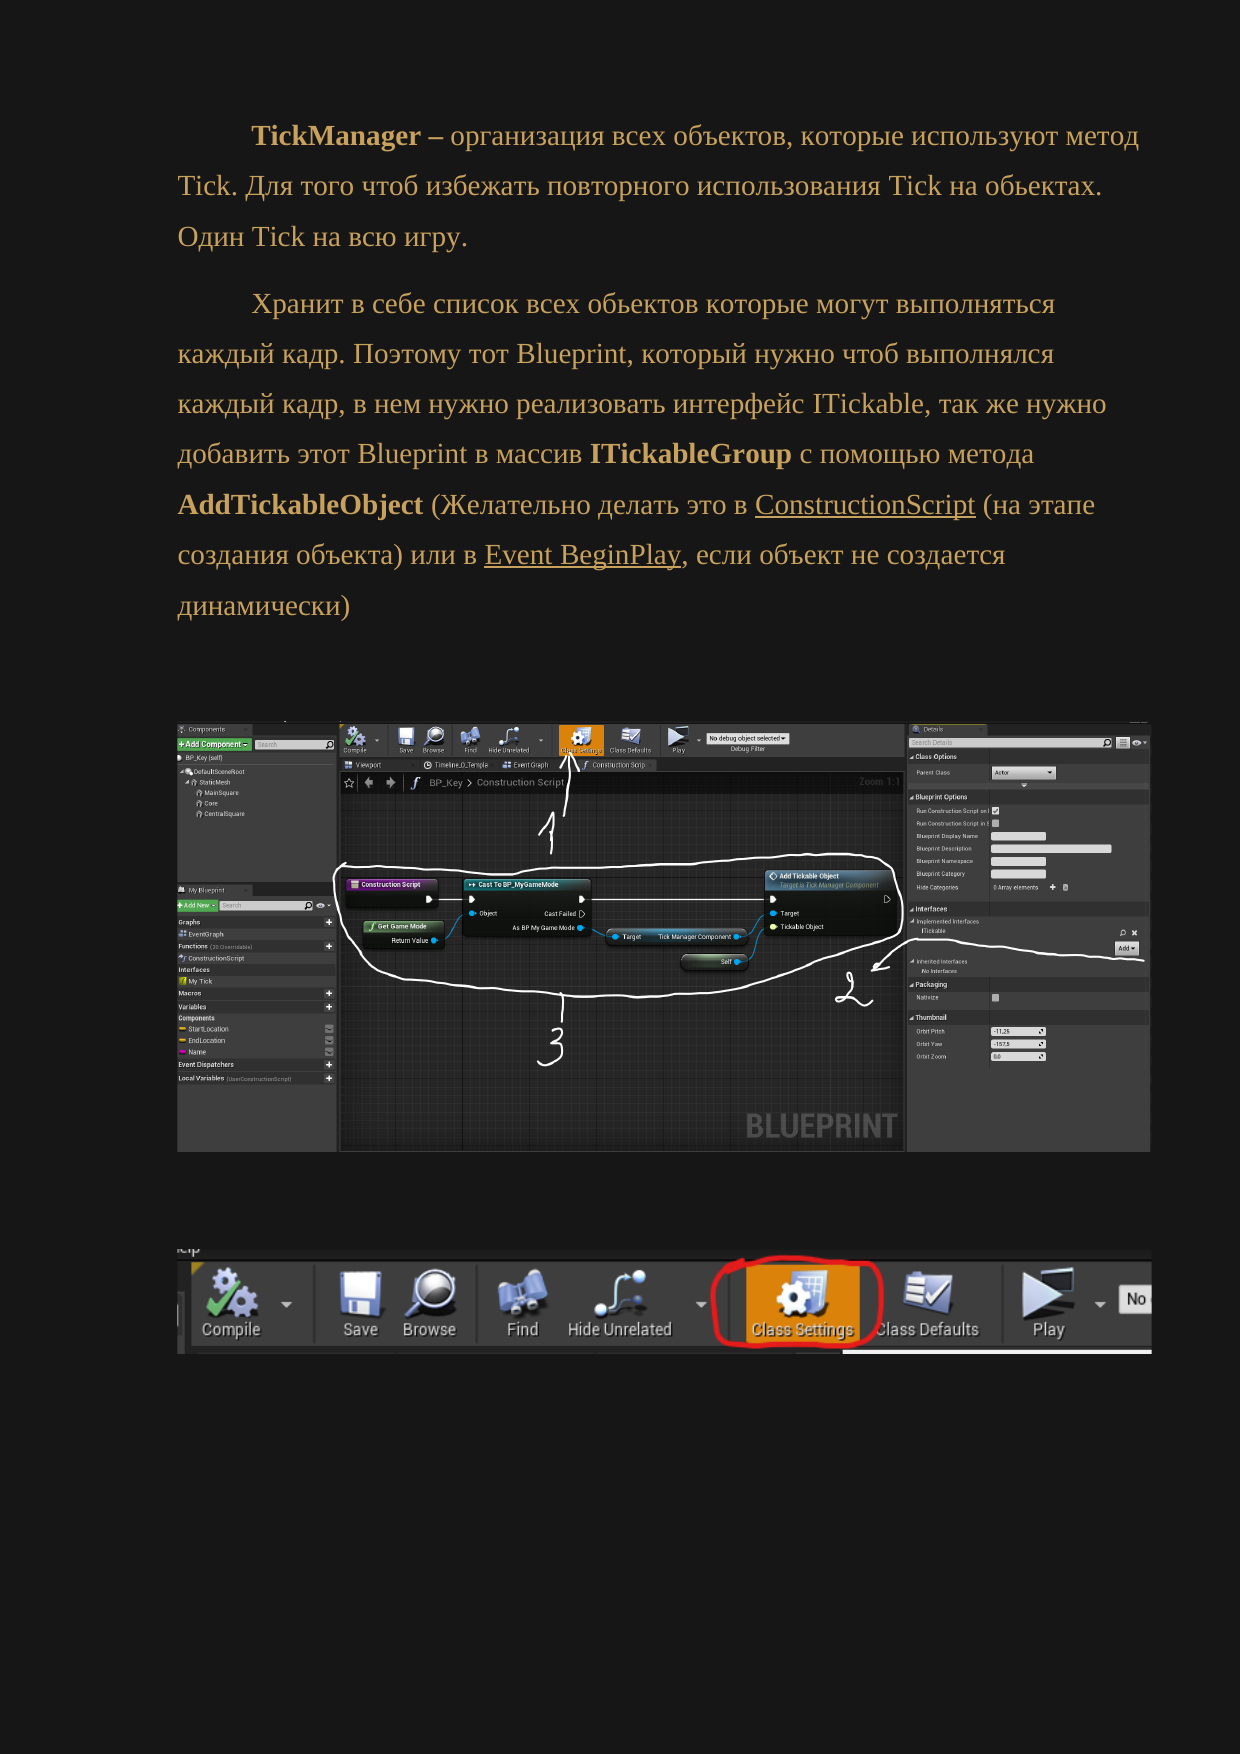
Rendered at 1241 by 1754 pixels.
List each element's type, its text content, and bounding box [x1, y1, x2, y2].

text TickManager – организация всех объектов, которые используют метод Tick. Для того чтоб избежать повторного использования Tick на обьектах. Один Tick на всю игру. [177, 118, 1152, 252]
picture [177, 721, 1152, 1152]
picture [177, 1249, 1152, 1354]
text Хранит в себе список всех обьектов которые могут выполняться каждый кадр. Поэтому тот Blueprint, который нужно чтоб выполнялся каждый кадр, в нем нужно реализовать интерфейс ITickable, так же нужно добавить этот Blueprint в массив ITickableGroup с помощью метода AddTickableObject (Желательно делать это в ConstructionScript (на этапе создания объекта) или в Event BeginPlay, если объект не создается динамически) [177, 286, 1152, 621]
